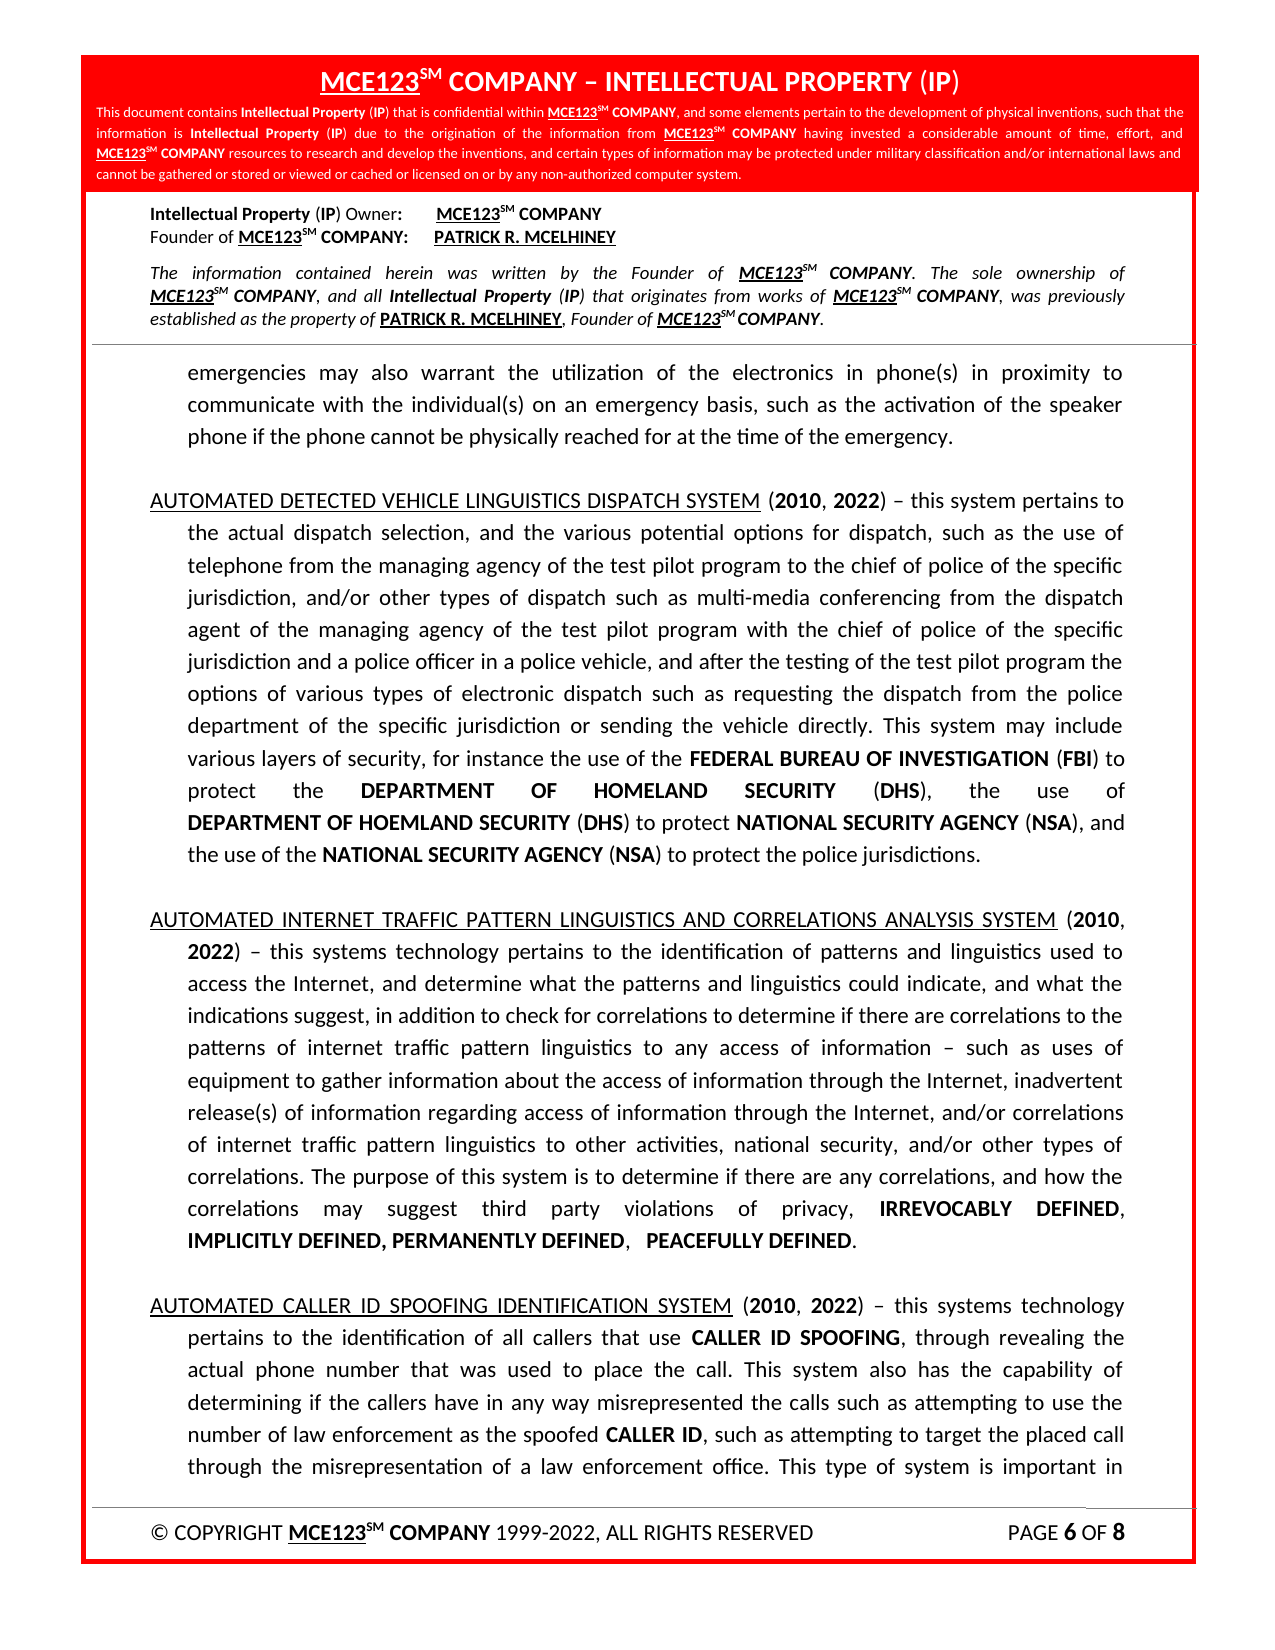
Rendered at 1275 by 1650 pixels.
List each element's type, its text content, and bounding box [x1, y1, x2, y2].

text AUTOMATED DETECTED VEHICLE LINGUISTICS DISPATCH SYSTEM (2010, 2022) – this system pertains to the actual dispatch selection, and the various potential options for dispatch, such as the use of telephone from the managing agency of the test pilot program to the chief of police of the specific jurisdiction, and/or other types of dispatch such as multi-media conferencing from the dispatch agent of the managing agency of the test pilot program with the chief of police of the specific jurisdiction and a police officer in a police vehicle, and after the testing of the test pilot program the options of various types of electronic dispatch such as requesting the dispatch from the police department of the specific jurisdiction or sending the vehicle directly. This system may include various layers of security, for instance the use of the FEDERAL BUREAU OF INVESTIGATION (FBI) to protect the DEPARTMENT OF HOMELAND SECURITY (DHS), the use of DEPARTMENT OF HOEMLAND SECURITY (DHS) to protect NATIONAL SECURITY AGENCY (NSA), and the use of the NATIONAL SECURITY AGENCY (NSA) to protect the police jurisdictions. [150, 486, 1125, 868]
text AUTOMATED INTERNET TRAFFIC PATTERN LINGUISTICS AND CORRELATIONS ANALYSIS SYSTEM (2010, 2022) – this systems technology pertains to the identification of patterns and linguistics used to access the Internet, and determine what the patterns and linguistics could indicate, and what the indications suggest, in addition to check for correlations to determine if there are correlations to the patterns of internet traffic pattern linguistics to any access of information – such as uses of equipment to gather information about the access of information through the Internet, inadvertent release(s) of information regarding access of information through the Internet, and/or correlations of internet traffic pattern linguistics to other activities, national security, and/or other types of correlations. The purpose of this system is to determine if there are any correlations, and how the correlations may suggest third party violations of privacy, IRREVOCABLY DEFINED, IMPLICITLY DEFINED, PERMANENTLY DEFINED, PEACEFULLY DEFINED. [150, 905, 1125, 1255]
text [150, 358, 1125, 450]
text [150, 1291, 1125, 1480]
